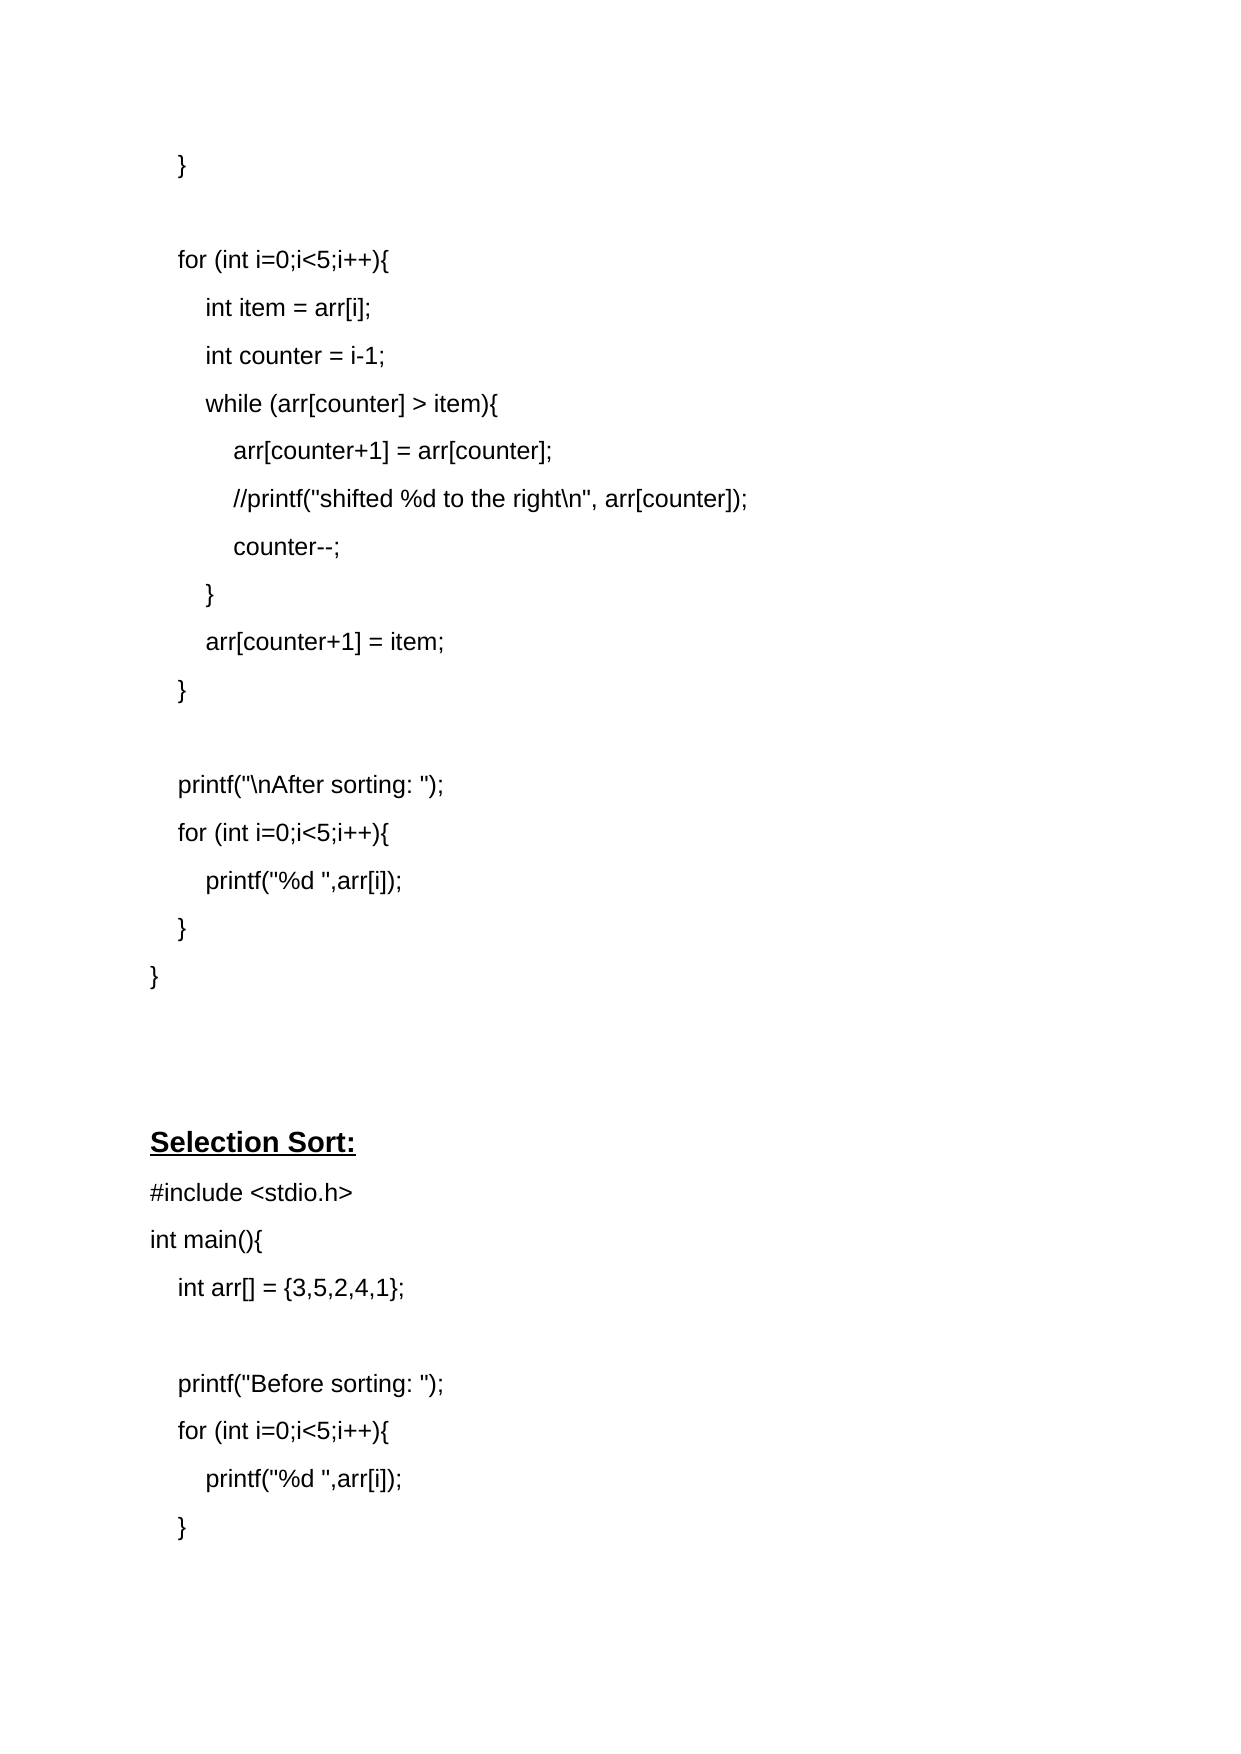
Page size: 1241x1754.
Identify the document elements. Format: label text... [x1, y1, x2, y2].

text arr[counter+1] = arr[counter]; [150, 436, 1090, 465]
text int arr[] = {3,5,2,4,1}; [150, 1273, 1090, 1302]
text //printf("shifted %d to the right\n", arr[counter]); [150, 484, 1090, 513]
text for (int i=0;i<5;i++){ [150, 245, 1090, 274]
text printf("%d ",arr[i]); [150, 866, 1090, 894]
text } [150, 961, 1090, 990]
text #include <stdio.h> [150, 1178, 1090, 1207]
text printf("Before sorting: "); [150, 1369, 1090, 1397]
text } [150, 675, 1090, 703]
text int item = arr[i]; [150, 293, 1090, 322]
text counter--; [150, 532, 1090, 560]
text } [150, 579, 1090, 608]
text while (arr[counter] > item){ [150, 388, 1090, 417]
text } [150, 913, 1090, 942]
text Selection Sort: [150, 1125, 1090, 1158]
text printf("\nAfter sorting: "); [150, 770, 1090, 799]
text for (int i=0;i<5;i++){ [150, 1416, 1090, 1445]
text int main(){ [150, 1226, 1090, 1254]
text } [150, 1512, 1090, 1541]
text printf("%d ",arr[i]); [150, 1464, 1090, 1493]
text } [150, 150, 1090, 179]
text arr[counter+1] = item; [150, 627, 1090, 656]
text for (int i=0;i<5;i++){ [150, 818, 1090, 847]
text int counter = i-1; [150, 341, 1090, 369]
